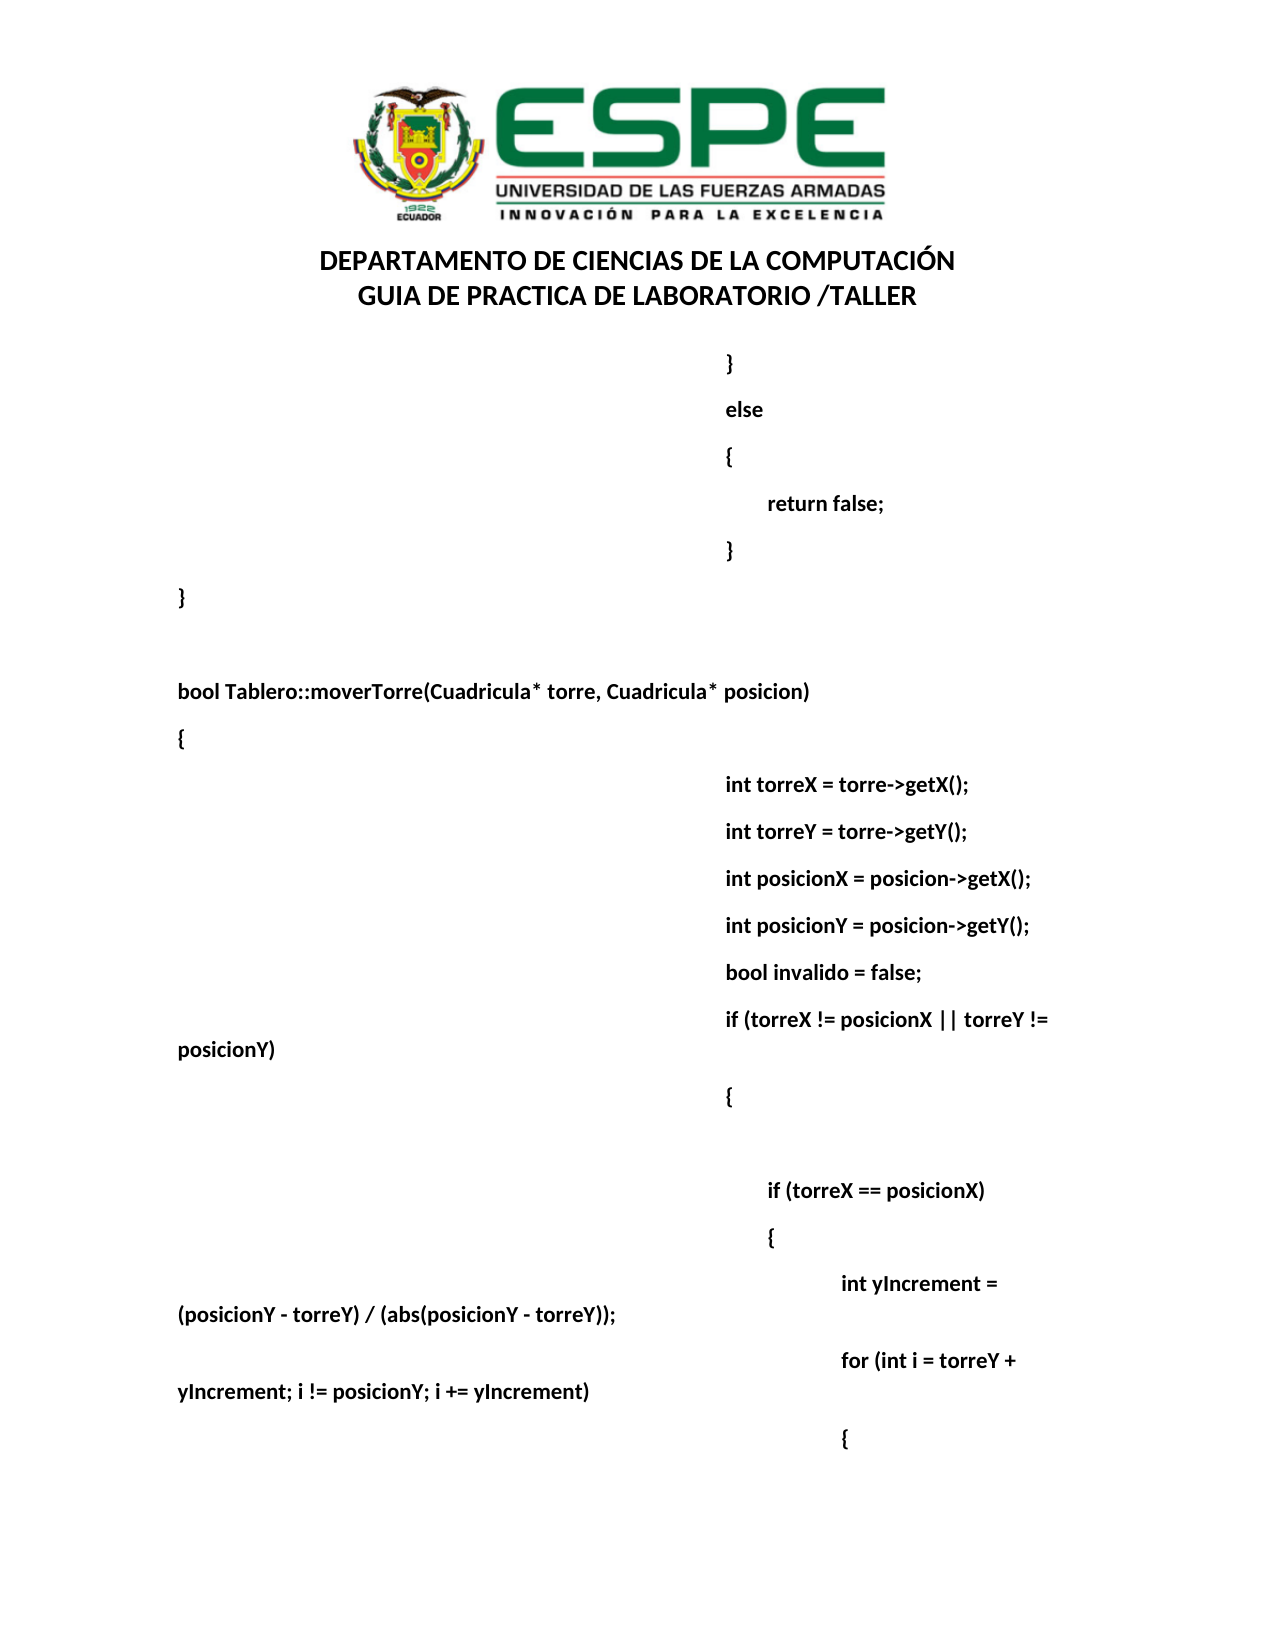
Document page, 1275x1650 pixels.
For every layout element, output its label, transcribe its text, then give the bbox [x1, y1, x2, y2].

text if (torreX == posicionX) [177, 1176, 1098, 1204]
text { [177, 724, 1098, 752]
text int posicionX = posicion->getX(); [177, 864, 1098, 892]
text } [177, 583, 1098, 611]
text else [177, 396, 1098, 424]
text } [177, 349, 1098, 377]
text bool invalido = false; [177, 958, 1098, 986]
text { [177, 1424, 1098, 1452]
text { [177, 1223, 1098, 1251]
picture [334, 74, 898, 235]
text } [177, 536, 1098, 564]
text bool Tablero::moverTorre(Cuadricula* torre, Cuadricula* posicion) [177, 677, 1098, 705]
text { [177, 442, 1098, 471]
text int posicionY = posicion->getY(); [177, 911, 1098, 939]
text int torreX = torre->getX(); [177, 771, 1098, 799]
text return false; [177, 489, 1098, 517]
text for (int i = torreY + yIncrement; i != posicionY; i += yIncrement) [177, 1347, 1098, 1405]
text int yIncrement = (posicionY - torreY) / (abs(posicionY - torreY)); [177, 1269, 1098, 1328]
text if (torreX != posicionX || torreY != posicionY) [177, 1005, 1098, 1063]
text int torreY = torre->getY(); [177, 817, 1098, 846]
text { [177, 1082, 1098, 1110]
